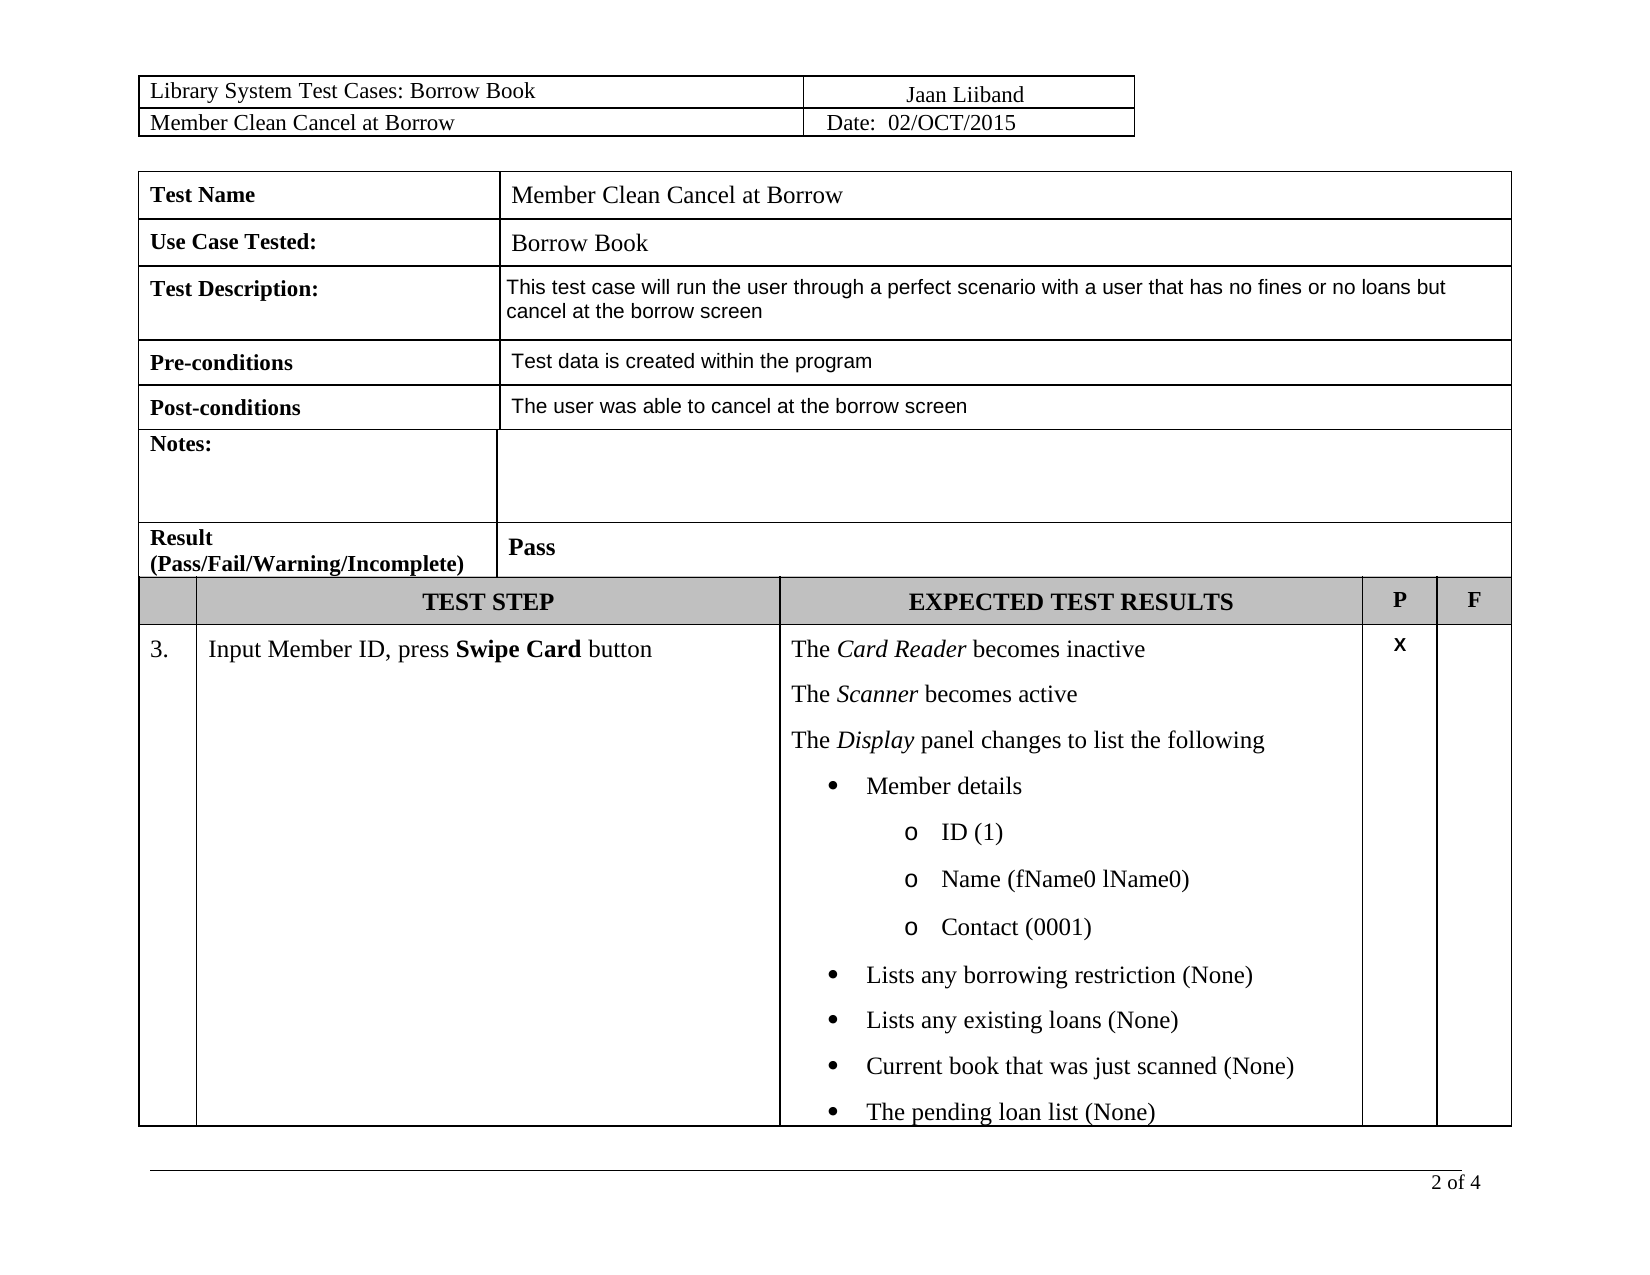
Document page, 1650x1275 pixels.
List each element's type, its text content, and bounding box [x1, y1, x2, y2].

table_cell F [1438, 578, 1511, 624]
table_cell Pre-conditions [139, 341, 499, 384]
table_cell TEST STEP [197, 578, 779, 624]
table_cell [140, 625, 196, 1125]
table_cell Test data is created within the program [501, 341, 1511, 384]
table_cell Borrow Book [501, 220, 1511, 265]
table_cell Post-conditions [139, 386, 499, 429]
table_cell Pass [498, 523, 1511, 576]
table_cell This test case will run the user through a perfect scenario with a user that has no fines or no loans but cancel at the borrow screen [501, 267, 1511, 339]
table_cell Test Description: [139, 267, 499, 339]
table_cell Notes: [139, 430, 496, 522]
table_cell The user was able to cancel at the borrow screen [501, 386, 1511, 429]
table_cell Use Case Tested: [139, 220, 499, 265]
table_header Test Name [139, 172, 499, 218]
table_cell [140, 578, 196, 624]
table_header Member Clean Cancel at Borrow [501, 172, 1511, 218]
table_cell P [1363, 578, 1436, 624]
table_cell [498, 430, 1511, 522]
table_cell EXPECTED TEST RESULTS [781, 578, 1362, 624]
table_cell [1438, 625, 1511, 1125]
table_cell X [1363, 625, 1436, 1125]
table_cell The Card Reader becomes inactive The Scanner becomes active The Display panel changes to list the following Member details ID (1) Name (fName0 lName0) Contact (0001) Lists any borrowing restriction (None) Lists any existing loans (None) Current book that was just scanned (None) The pending loan list (None) A Complete and Cancel button [781, 625, 1362, 1125]
table_cell Result (Pass/Fail/Warning/Incomplete) [139, 523, 496, 576]
table_cell Input Member ID, press Swipe Card button [197, 625, 779, 1125]
